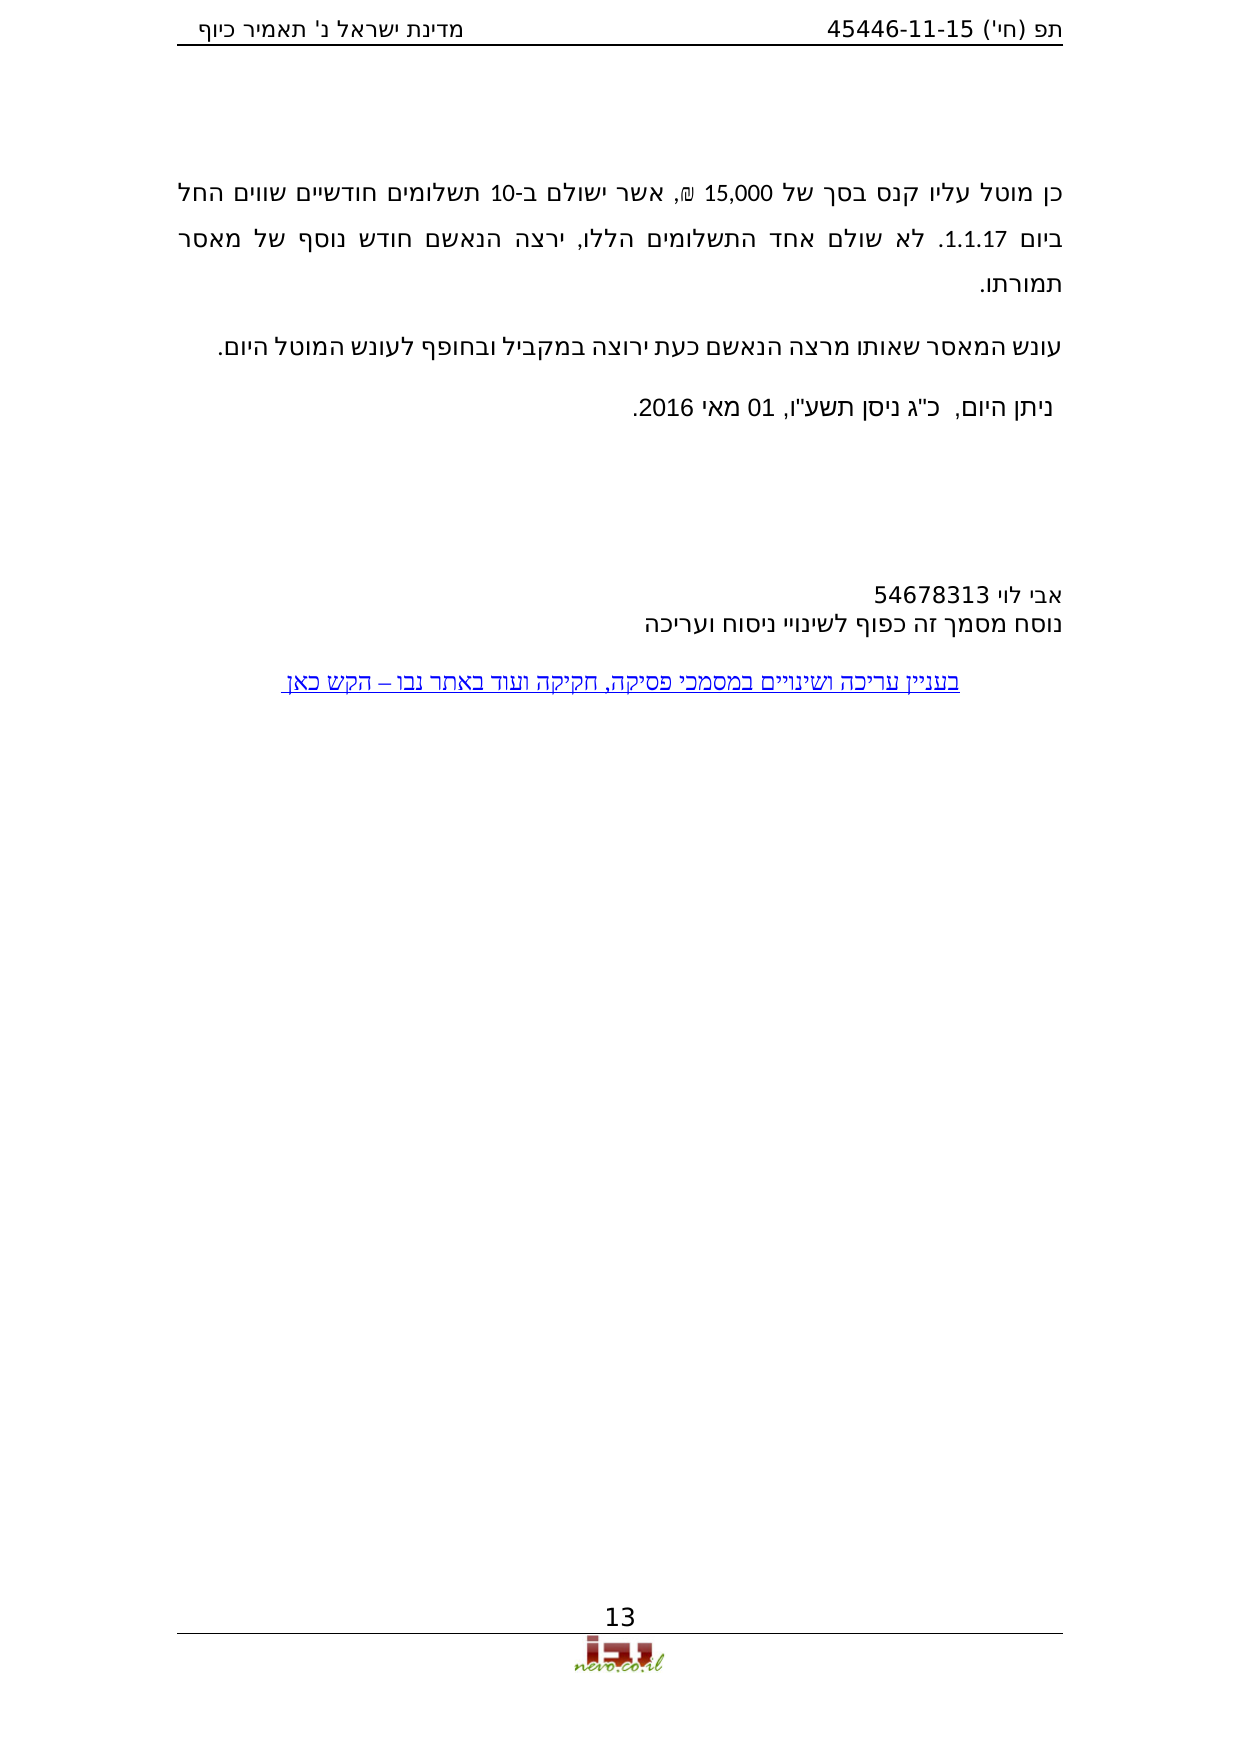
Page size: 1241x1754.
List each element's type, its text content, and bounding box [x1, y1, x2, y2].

text נוסח מסמך זה כפוף לשינויי ניסוח ועריכה [177, 609, 1063, 638]
text עונש המאסר שאותו מרצה הנאשם כעת ירוצה במקביל ובחופף לעונש המוטל היום. [177, 331, 1063, 362]
text 54678313ניתן היום, כ"ג ניסן תשע"ו, 01 מאי 2016. [177, 393, 1063, 421]
text כן מוטל עליו קנס בסך של 15,000 ₪, אשר ישולם ב-10 תשלומים חודשיים שווים החל ביום 1.1.17. לא שולם אחד התשלומים הללו, ירצה הנאשם חודש נוסף של מאסר תמורתו. [177, 177, 1063, 299]
text בעניין עריכה ושינויים במסמכי פסיקה, חקיקה ועוד באתר נבו – הקש כאן [177, 667, 1063, 695]
text אבי לוי 54678313 [177, 582, 1063, 609]
picture [574, 1635, 666, 1673]
